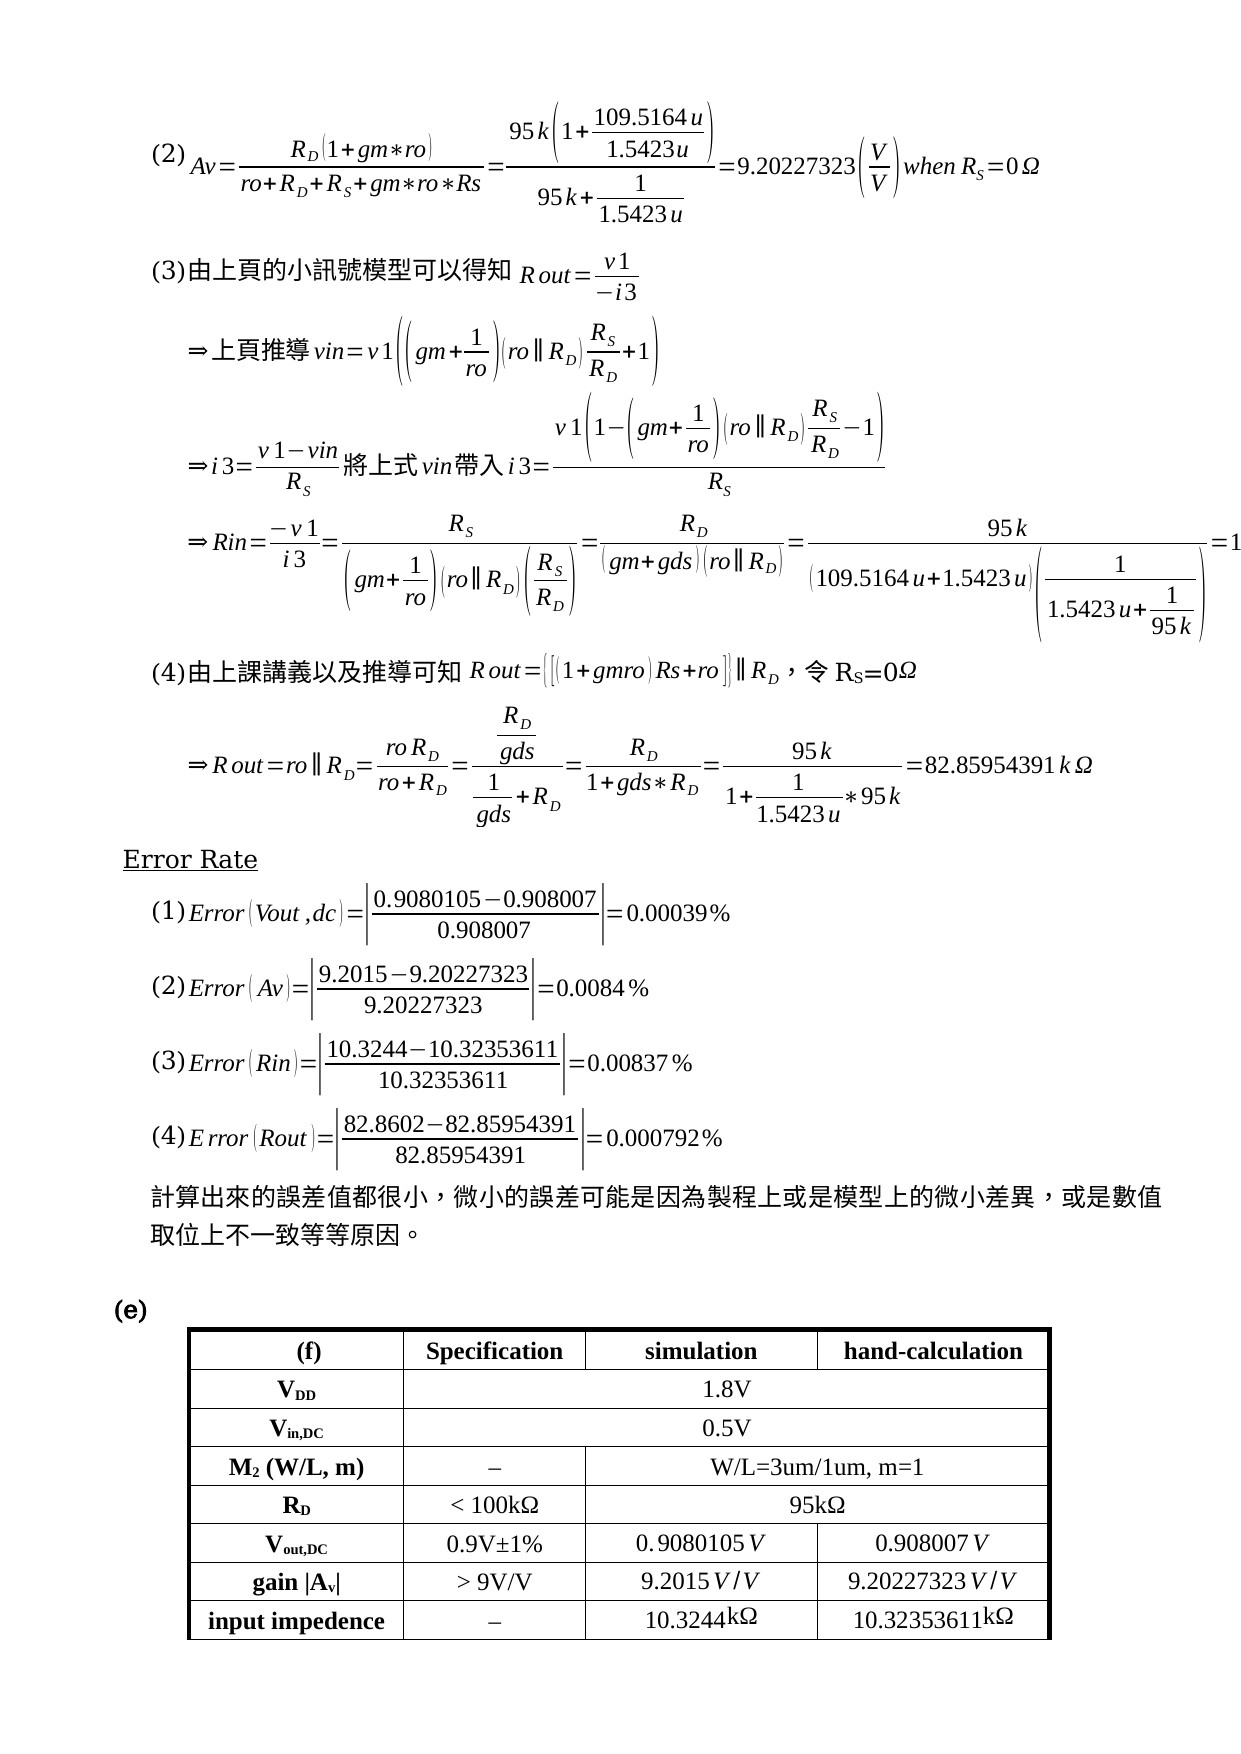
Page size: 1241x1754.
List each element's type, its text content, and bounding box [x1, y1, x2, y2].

table_cell 0.5V [404, 1409, 1047, 1446]
table_cell < 100kΩ [404, 1486, 585, 1523]
table_cell [586, 1563, 817, 1600]
table_cell kΩ [818, 1601, 1047, 1639]
table_header [191, 1332, 403, 1369]
table_cell [818, 1563, 1047, 1600]
table_cell 95kΩ [586, 1486, 1047, 1523]
text Error Rate [75, 839, 1165, 877]
table_cell – [404, 1601, 585, 1639]
table_cell RD [191, 1486, 403, 1523]
table_cell Vout,DC [191, 1524, 403, 1562]
table_cell [818, 1524, 1047, 1562]
table_header simulation [586, 1332, 817, 1369]
list 由上頁的小訊號模型可以得知 [150, 239, 1165, 314]
table_cell kΩ [586, 1601, 817, 1639]
table_header Specification [404, 1332, 585, 1369]
table_cell VDD [191, 1370, 403, 1408]
text 計算出來的誤差值都很小，微小的誤差可能是因為製程上或是模型上的微小差異，或是數值取位上不一致等等原因。 [150, 1177, 1165, 1252]
table_header hand-calculation [818, 1332, 1047, 1369]
table_cell gain |Av| [191, 1563, 403, 1600]
list 由上課講義以及推導可知 ，令RS=0 [150, 652, 1165, 689]
table_cell input impedence [191, 1601, 403, 1639]
table_cell 1.8V [404, 1370, 1047, 1408]
table_cell – [404, 1447, 585, 1485]
table_cell M2 (W/L, m) [191, 1447, 403, 1485]
table_cell 0.9V±1% [404, 1524, 585, 1562]
table_cell W/L=3um/1um, m=1 [586, 1447, 1047, 1485]
table_cell > 9V/V [404, 1563, 585, 1600]
table_cell Vin,DC [191, 1409, 403, 1446]
table_cell [586, 1524, 817, 1562]
